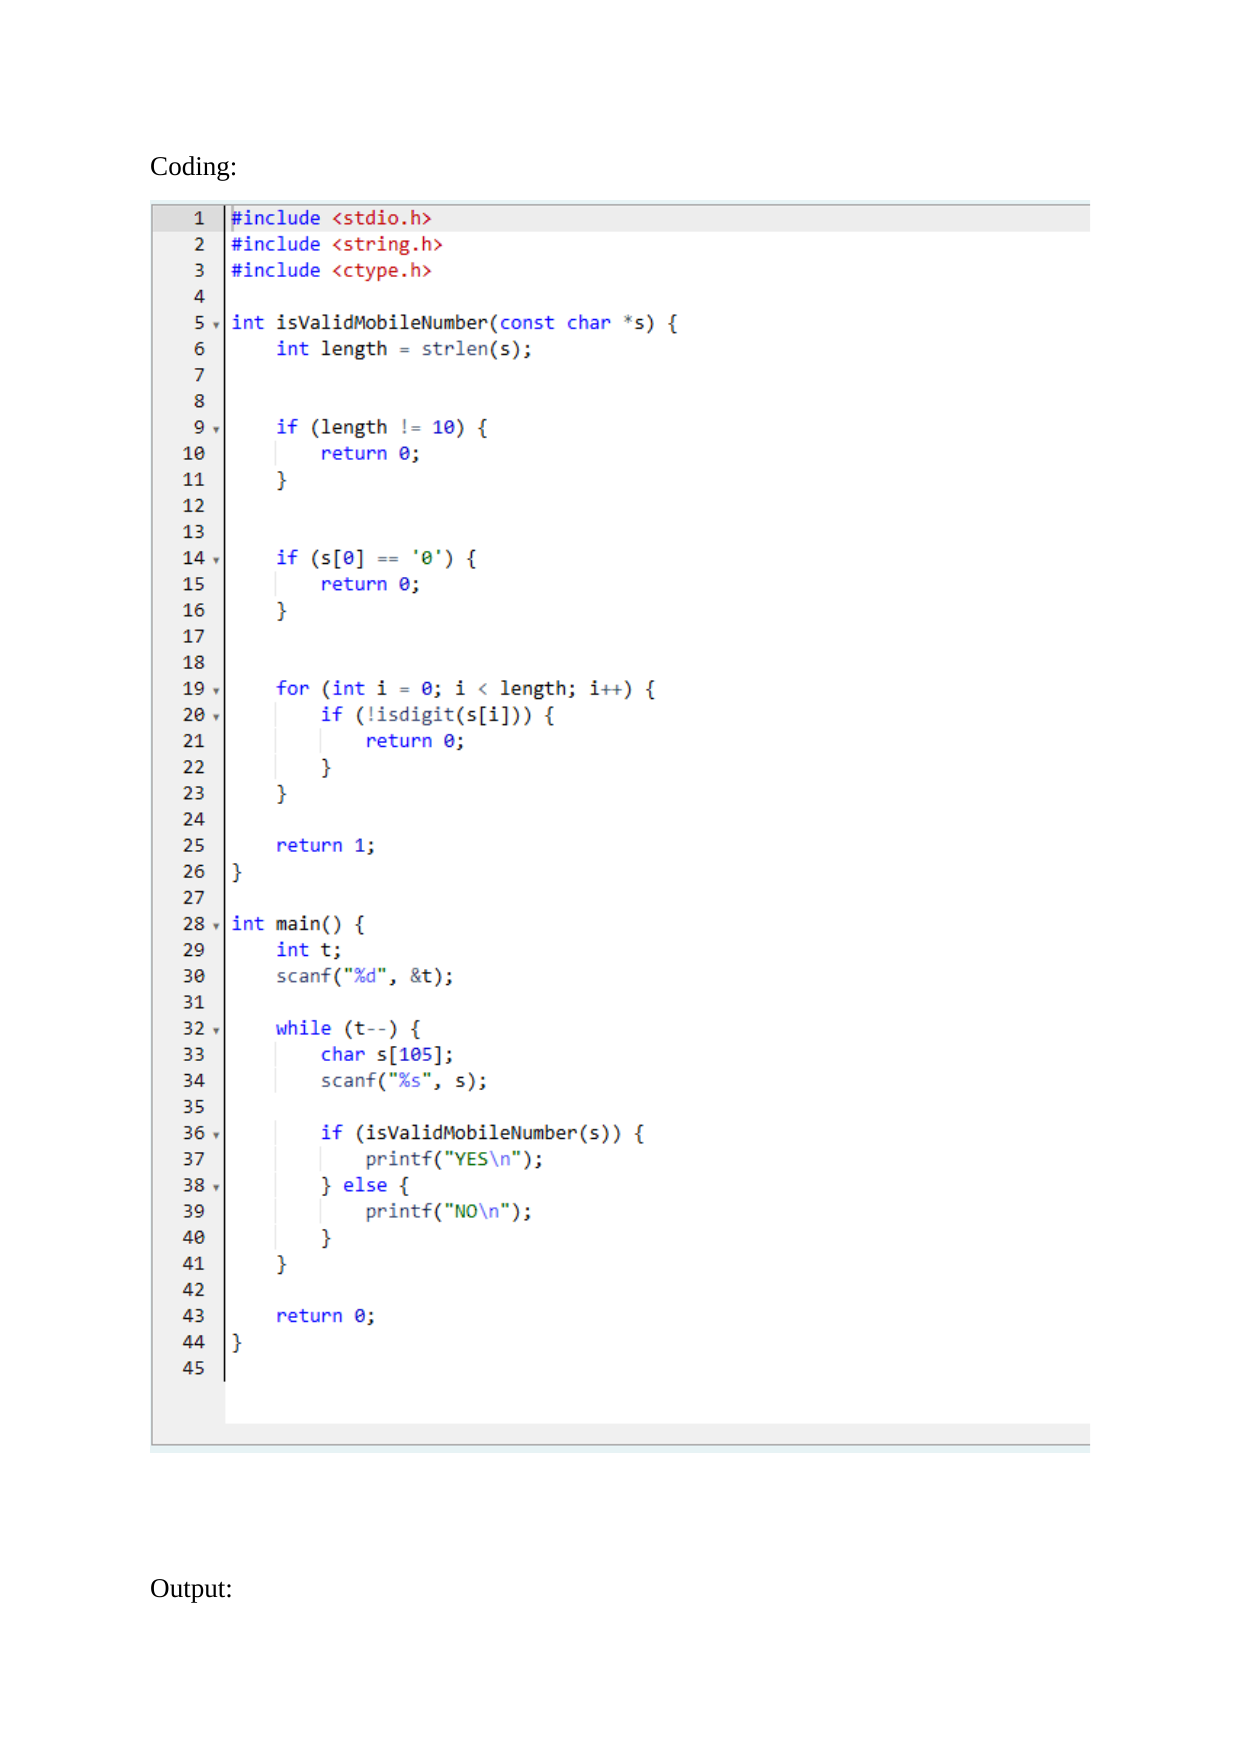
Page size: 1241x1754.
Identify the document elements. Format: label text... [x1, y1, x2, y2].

text Coding: [150, 150, 1090, 181]
picture [150, 200, 1091, 1453]
text Output: [150, 1572, 1090, 1603]
